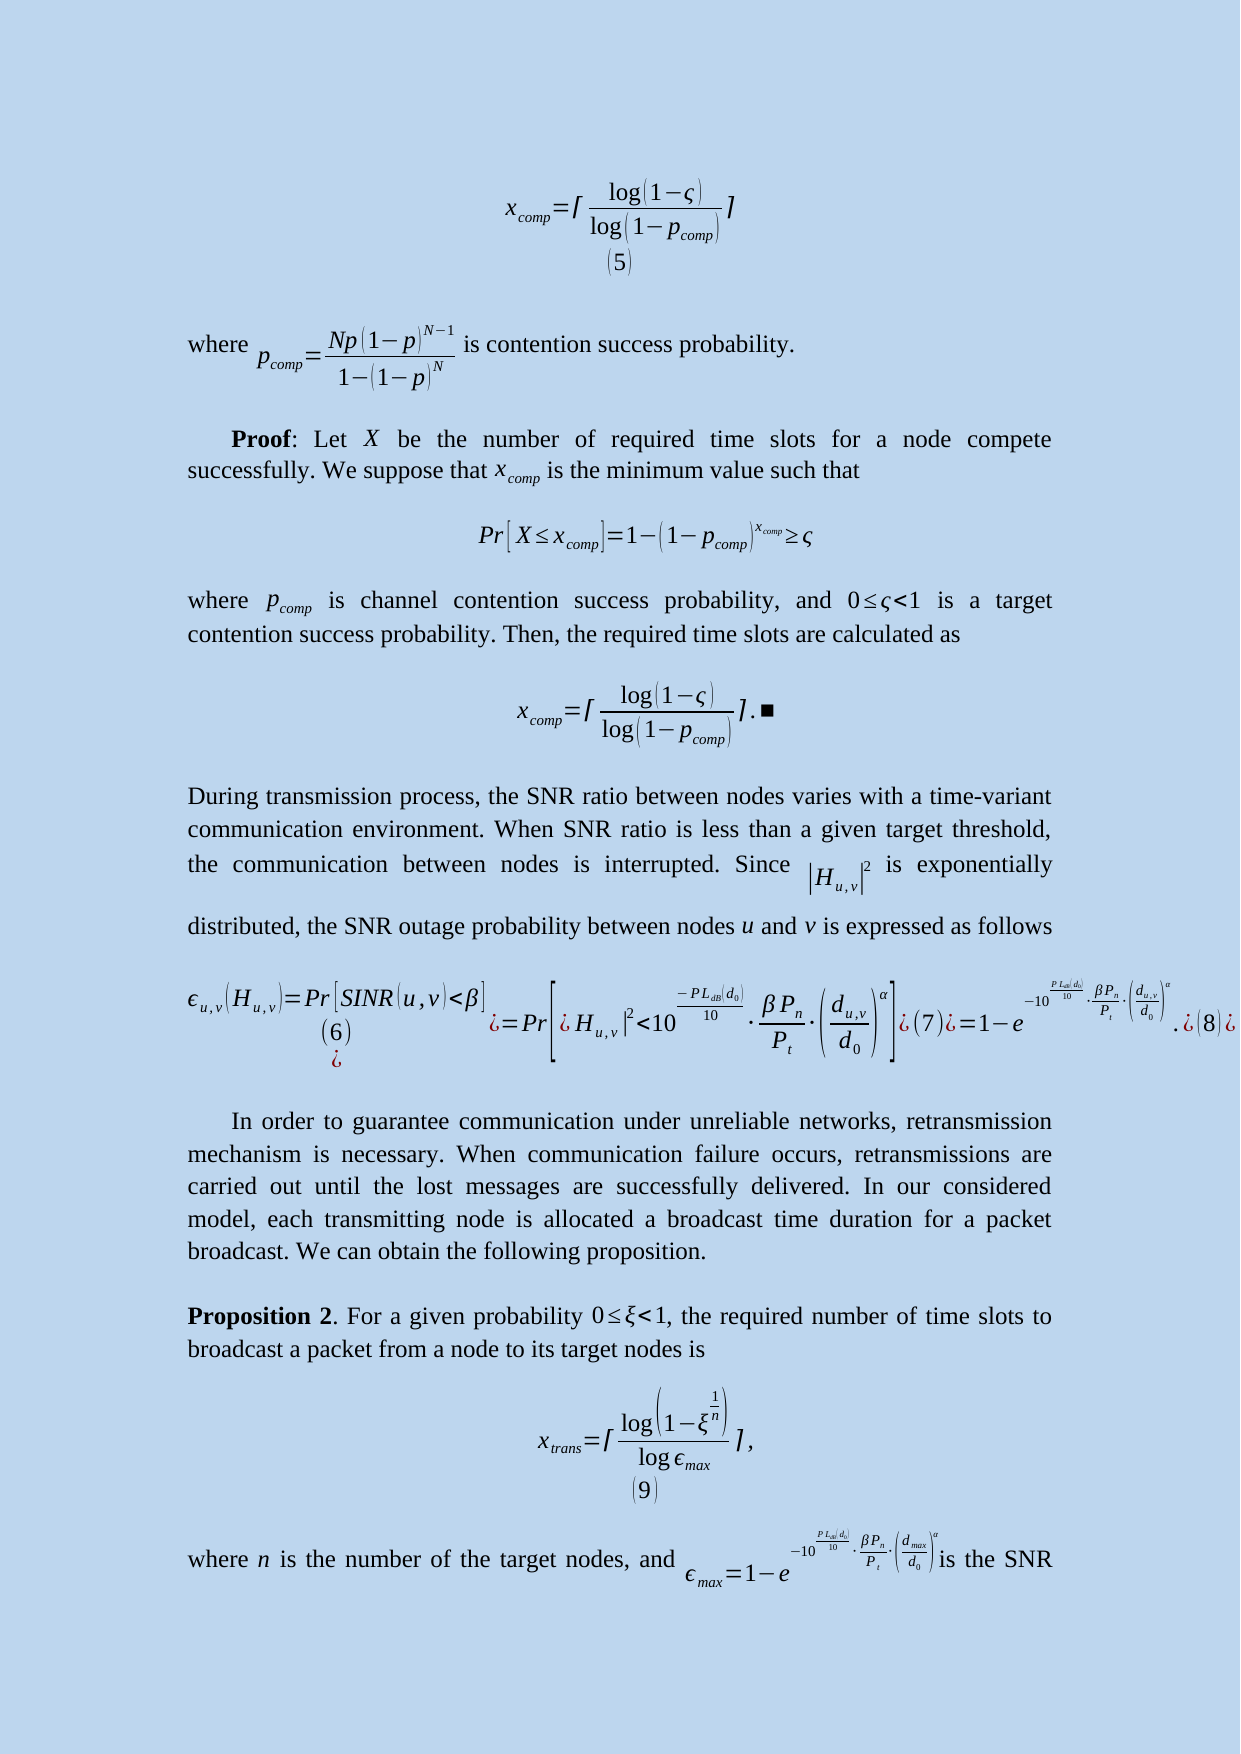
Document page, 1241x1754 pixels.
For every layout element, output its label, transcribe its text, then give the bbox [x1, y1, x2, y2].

text Proposition 2. For a given probability , the required number of time slots to broadcast a packet from a node to its target nodes is [187, 1299, 1053, 1364]
text where is contention success probability. [187, 308, 1053, 406]
text where is channel contention success probability, and is a target contention success probability. Then, the required time slots are calculated as [187, 584, 1053, 649]
text Proof: Let be the number of required time slots for a node compete successfully. We suppose that is the minimum value such that [187, 422, 1053, 487]
text In order to guarantee communication under unreliable networks, retransmission mechanism is necessary. When communication failure occurs, retransmissions are carried out until the lost messages are successfully delivered. In our considered model, each transmitting node is allocated a broadcast time duration for a packet broadcast. We can obtain the following proposition. [187, 1104, 1053, 1267]
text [187, 1527, 1053, 1592]
text During transmission process, the SNR ratio between nodes varies with a time-variant communication environment. When SNR ratio is less than a given target threshold, the communication between nodes is interrupted. Since is exponentially distributed, the SNR outage probability between nodes and is expressed as follows [187, 779, 1053, 942]
